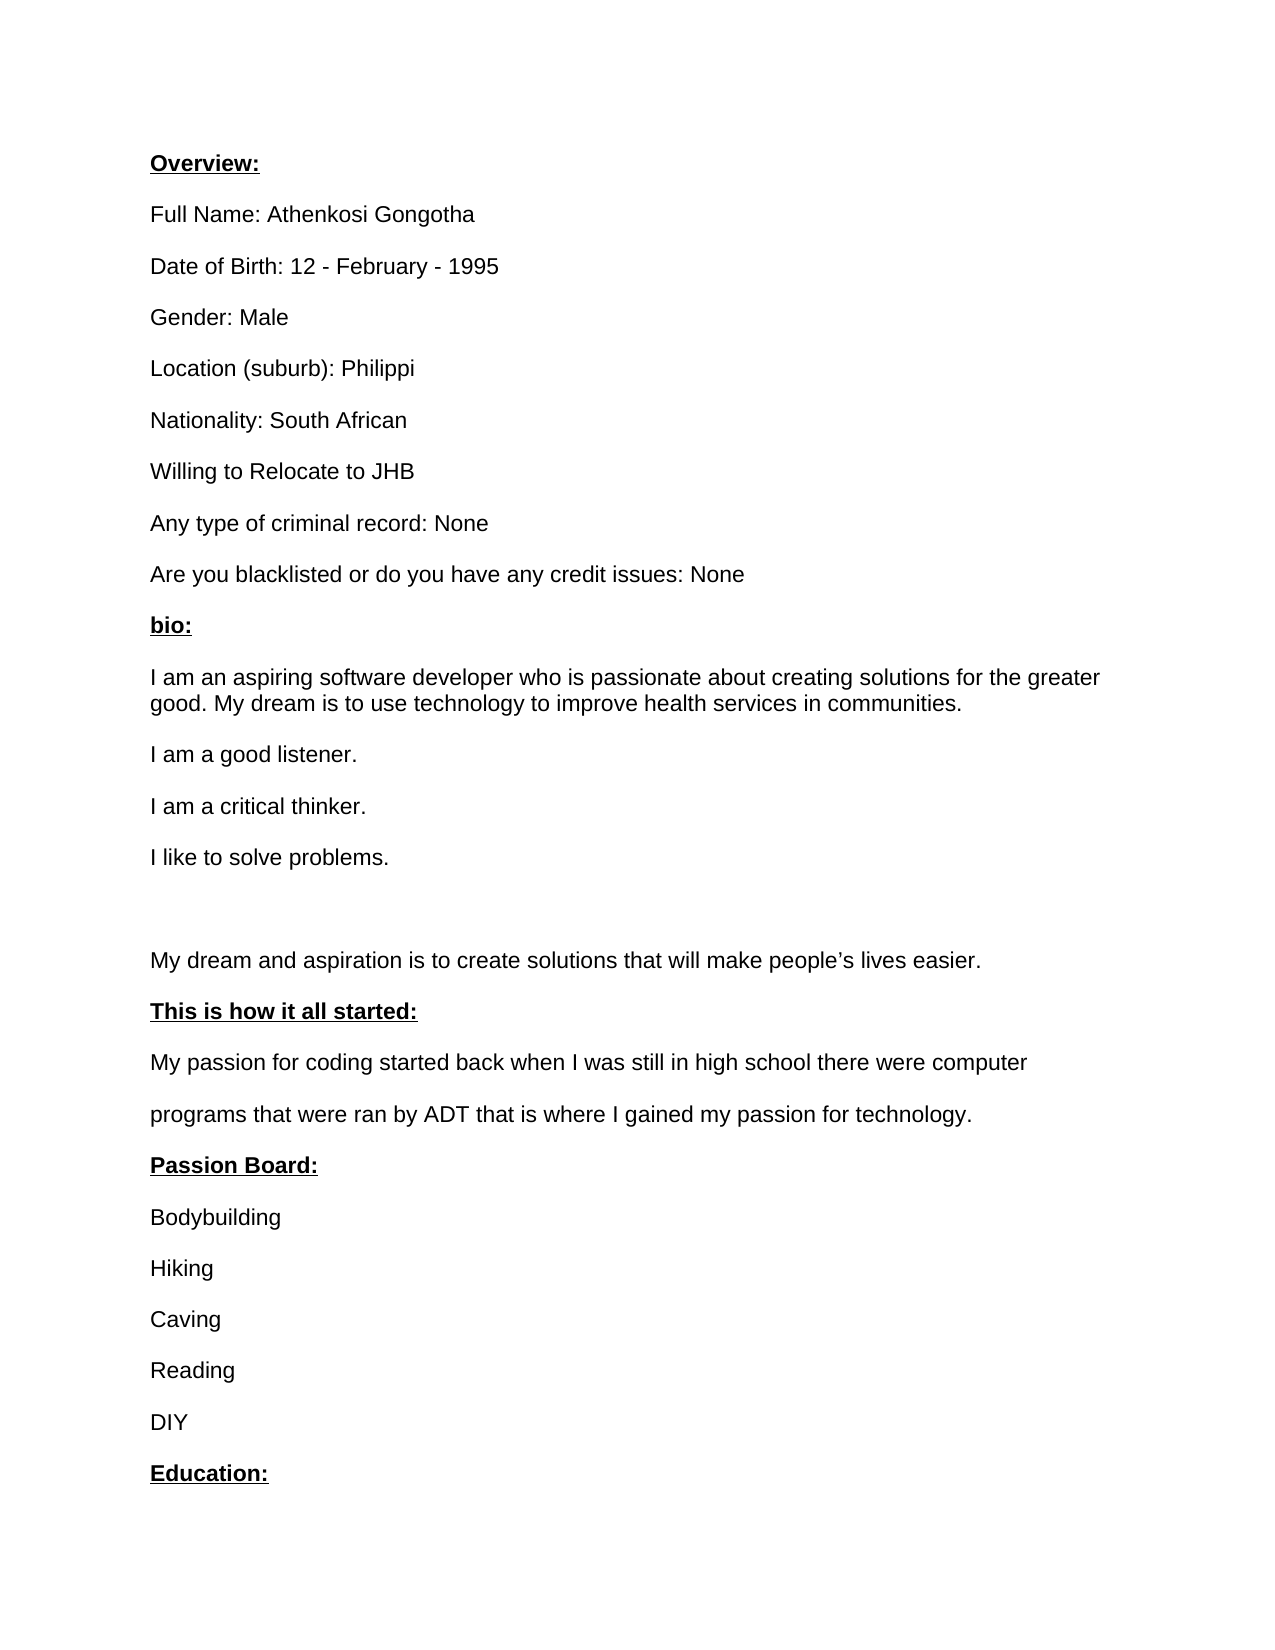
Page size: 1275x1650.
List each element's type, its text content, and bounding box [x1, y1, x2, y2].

text Gender: Male [150, 304, 1125, 330]
text I am a good listener. [150, 741, 1125, 768]
text Date of Birth: 12 - February - 1995 [150, 253, 1125, 279]
text This is how it all started: [150, 998, 1125, 1024]
text Are you blacklisted or do you have any credit issues: None [150, 561, 1125, 587]
text I like to solve problems. [150, 844, 1125, 870]
text Hiking [150, 1255, 1125, 1281]
text Bodybuilding [150, 1203, 1125, 1230]
text Reading [150, 1357, 1125, 1384]
text Willing to Relocate to JHB [150, 458, 1125, 484]
text I am a critical thinker. [150, 793, 1125, 819]
text Full Name: Athenkosi Gongotha [150, 201, 1125, 228]
text Overview: [150, 150, 1125, 176]
text DIY [150, 1409, 1125, 1435]
text My dream and aspiration is to create solutions that will make people’s lives easier. [150, 947, 1125, 973]
text Nationality: South African [150, 407, 1125, 433]
text I am an aspiring software developer who is passionate about creating solutions for the greater good. My dream is to use technology to improve health services in communities. [150, 663, 1125, 716]
text programs that were ran by ADT that is where I gained my passion for technology. [150, 1101, 1125, 1127]
text My passion for coding started back when I was still in high school there were computer [150, 1049, 1125, 1076]
text Any type of criminal record: None [150, 509, 1125, 536]
text bio: [150, 612, 1125, 638]
text Education: [150, 1460, 1125, 1487]
text Location (suburb): Philippi [150, 355, 1125, 382]
text Caving [150, 1306, 1125, 1332]
text Passion Board: [150, 1152, 1125, 1178]
